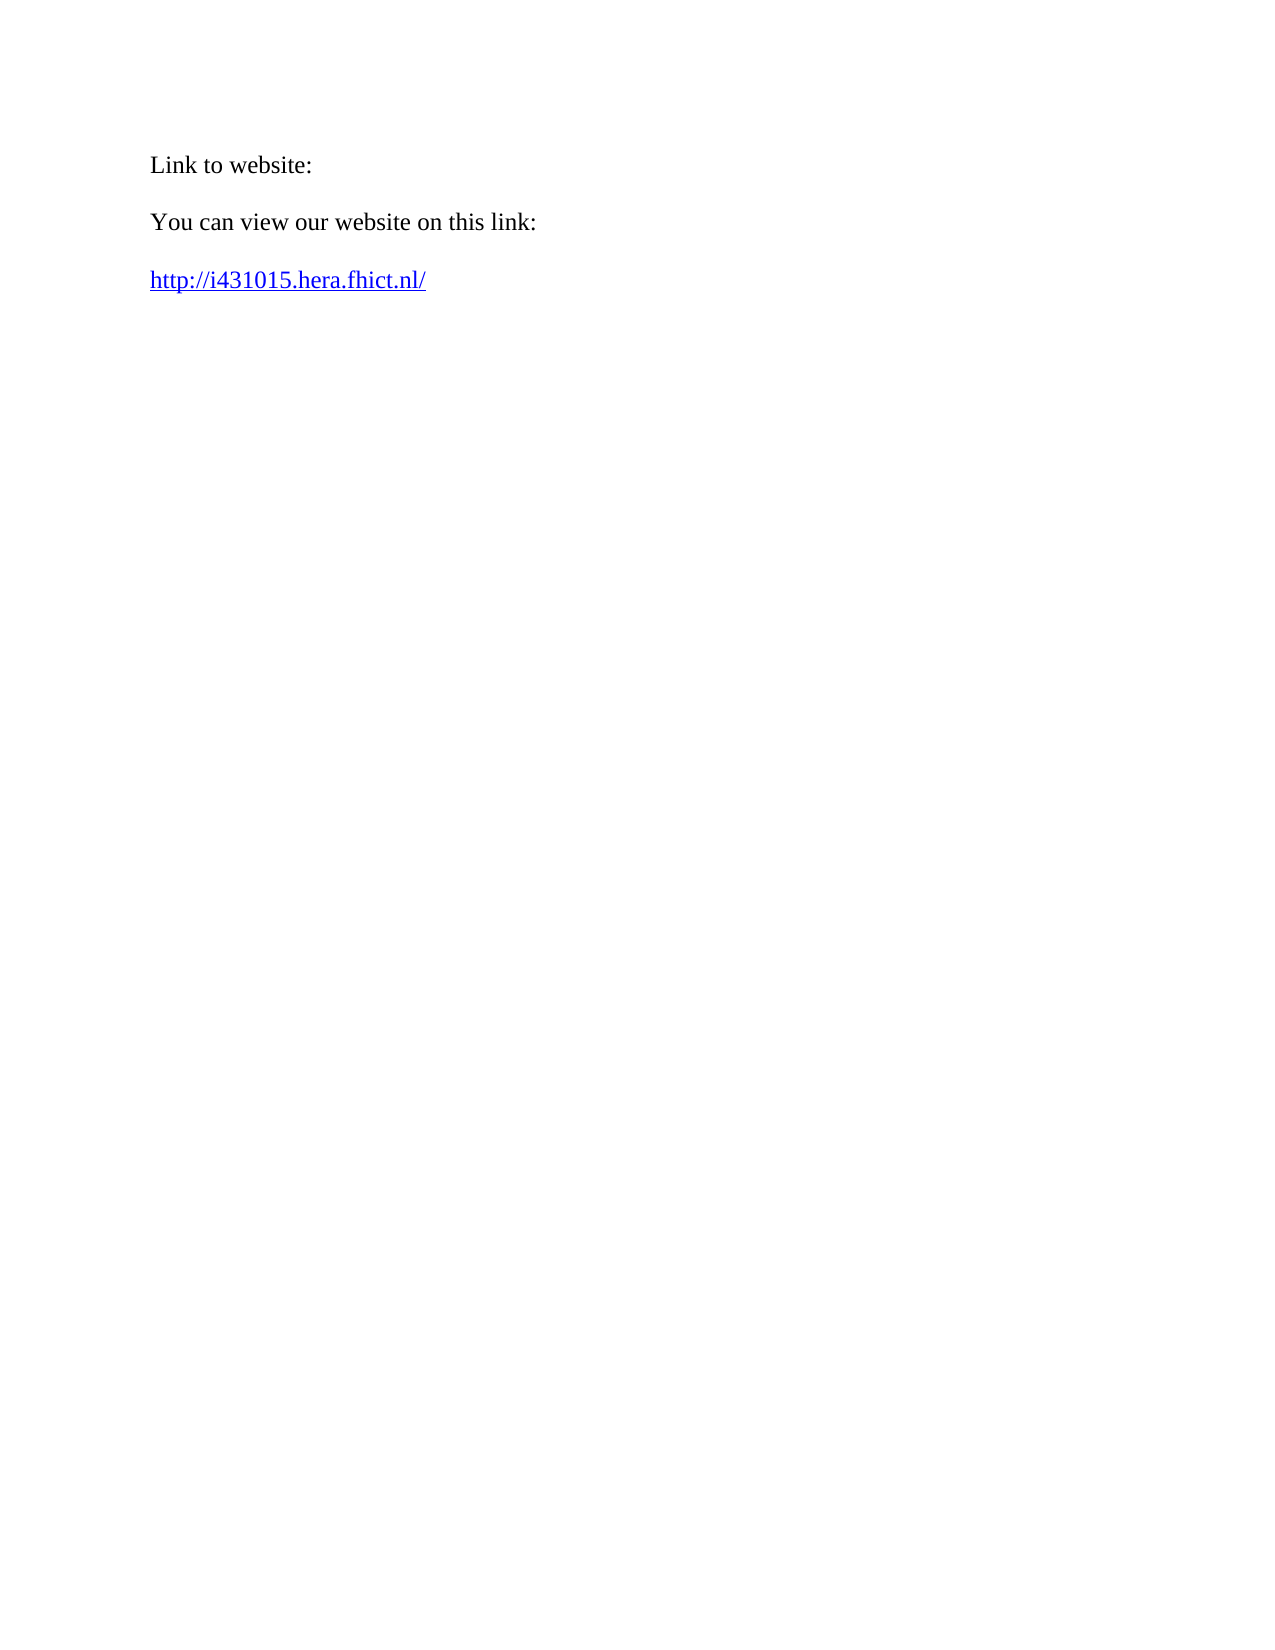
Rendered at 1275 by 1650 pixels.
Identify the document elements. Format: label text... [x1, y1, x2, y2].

text http://i431015.hera.fhict.nl/ [150, 265, 1125, 294]
text Link to website: [150, 150, 1125, 179]
text You can view our website on this link: [150, 207, 1125, 236]
